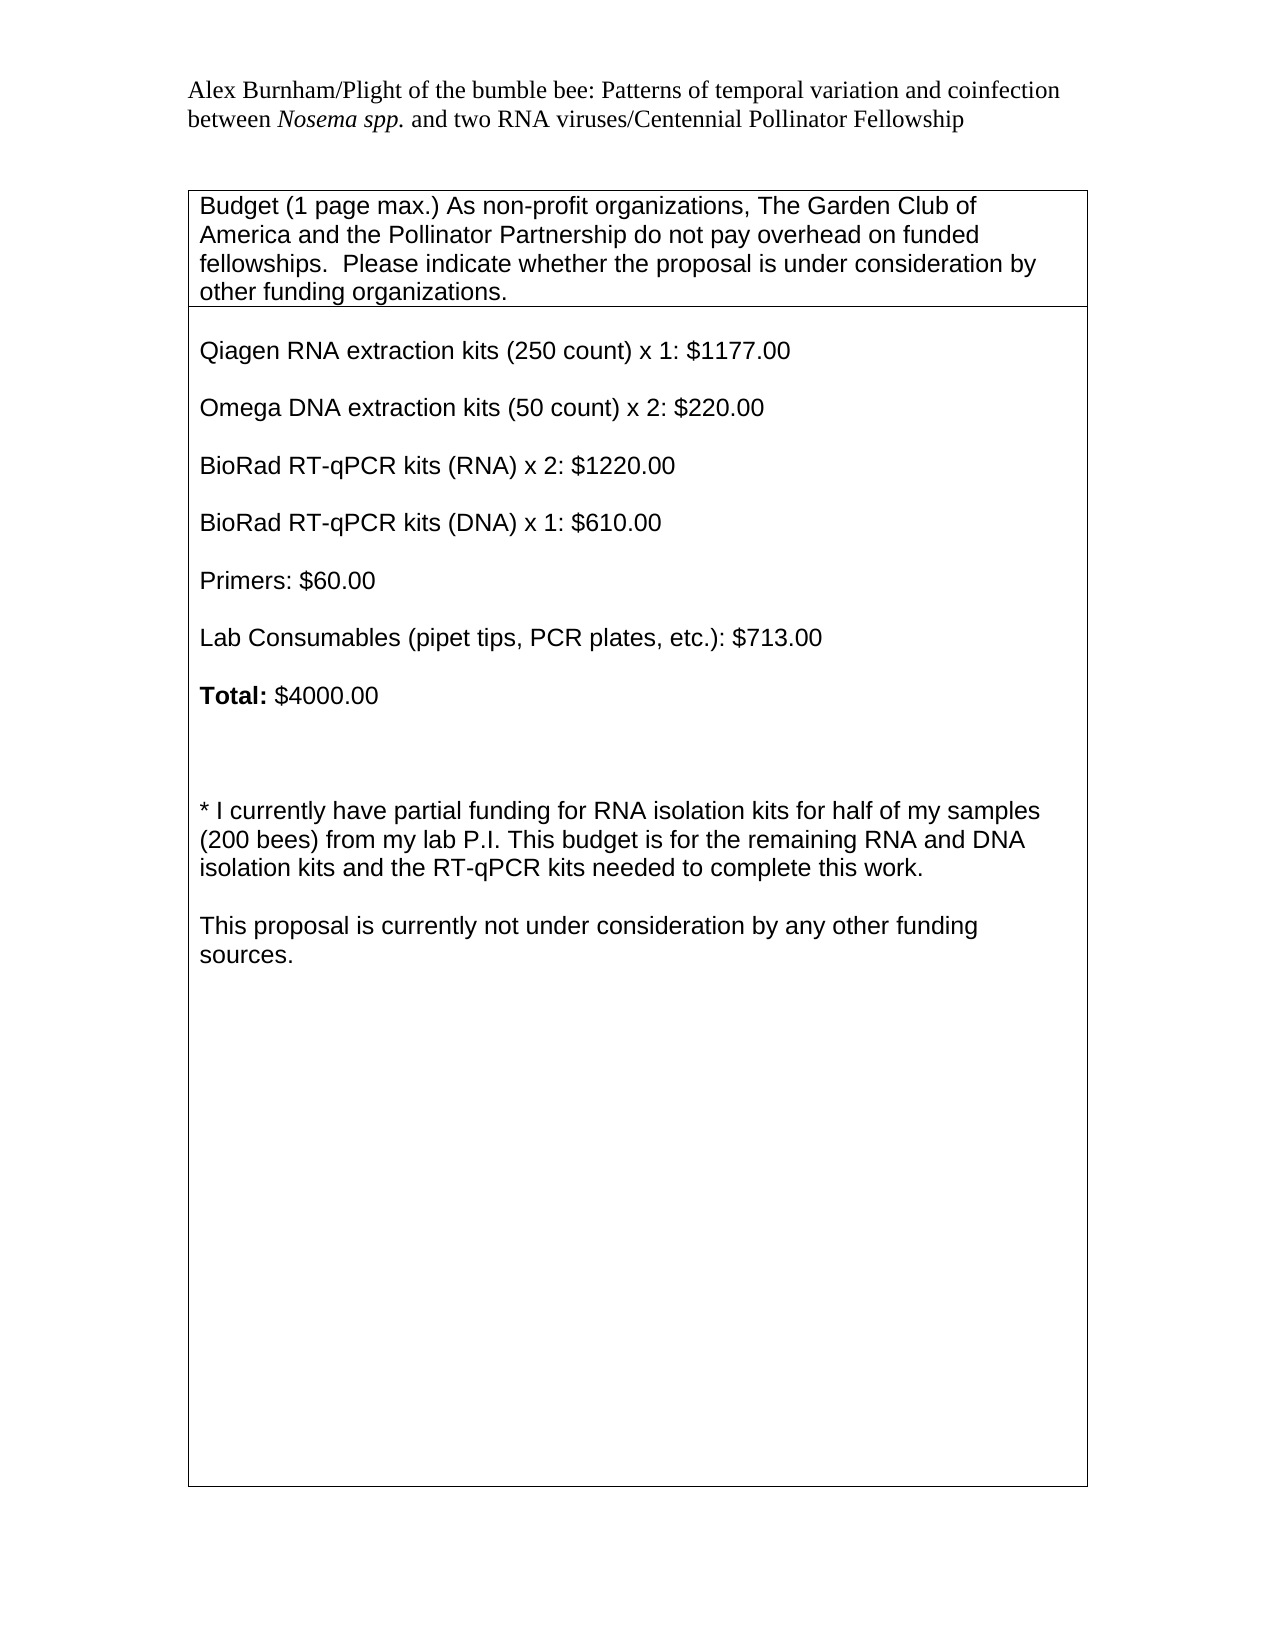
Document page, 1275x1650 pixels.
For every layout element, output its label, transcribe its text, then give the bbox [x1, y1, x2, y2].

table_cell Qiagen RNA extraction kits (250 count) x 1: $1177.00 Omega DNA extraction kits (50 count) x 2: $220.00 BioRad RT-qPCR kits (RNA) x 2: $1220.00 BioRad RT-qPCR kits (DNA) x 1: $610.00 Primers: $60.00 Lab Consumables (pipet tips, PCR plates, etc.): $713.00 Total: $4000.00 * I currently have partial funding for RNA isolation kits for half of my samples (200 bees) from my lab P.I. This budget is for the remaining RNA and DNA isolation kits and the RT-qPCR kits needed to complete this work. This proposal is currently not under consideration by any other funding sources. [189, 307, 1087, 1486]
table_header Budget (1 page max.) As non-profit organizations, The Garden Club of America and the Pollinator Partnership do not pay overhead on funded fellowships. Please indicate whether the proposal is under consideration by other funding organizations. [189, 191, 1087, 306]
